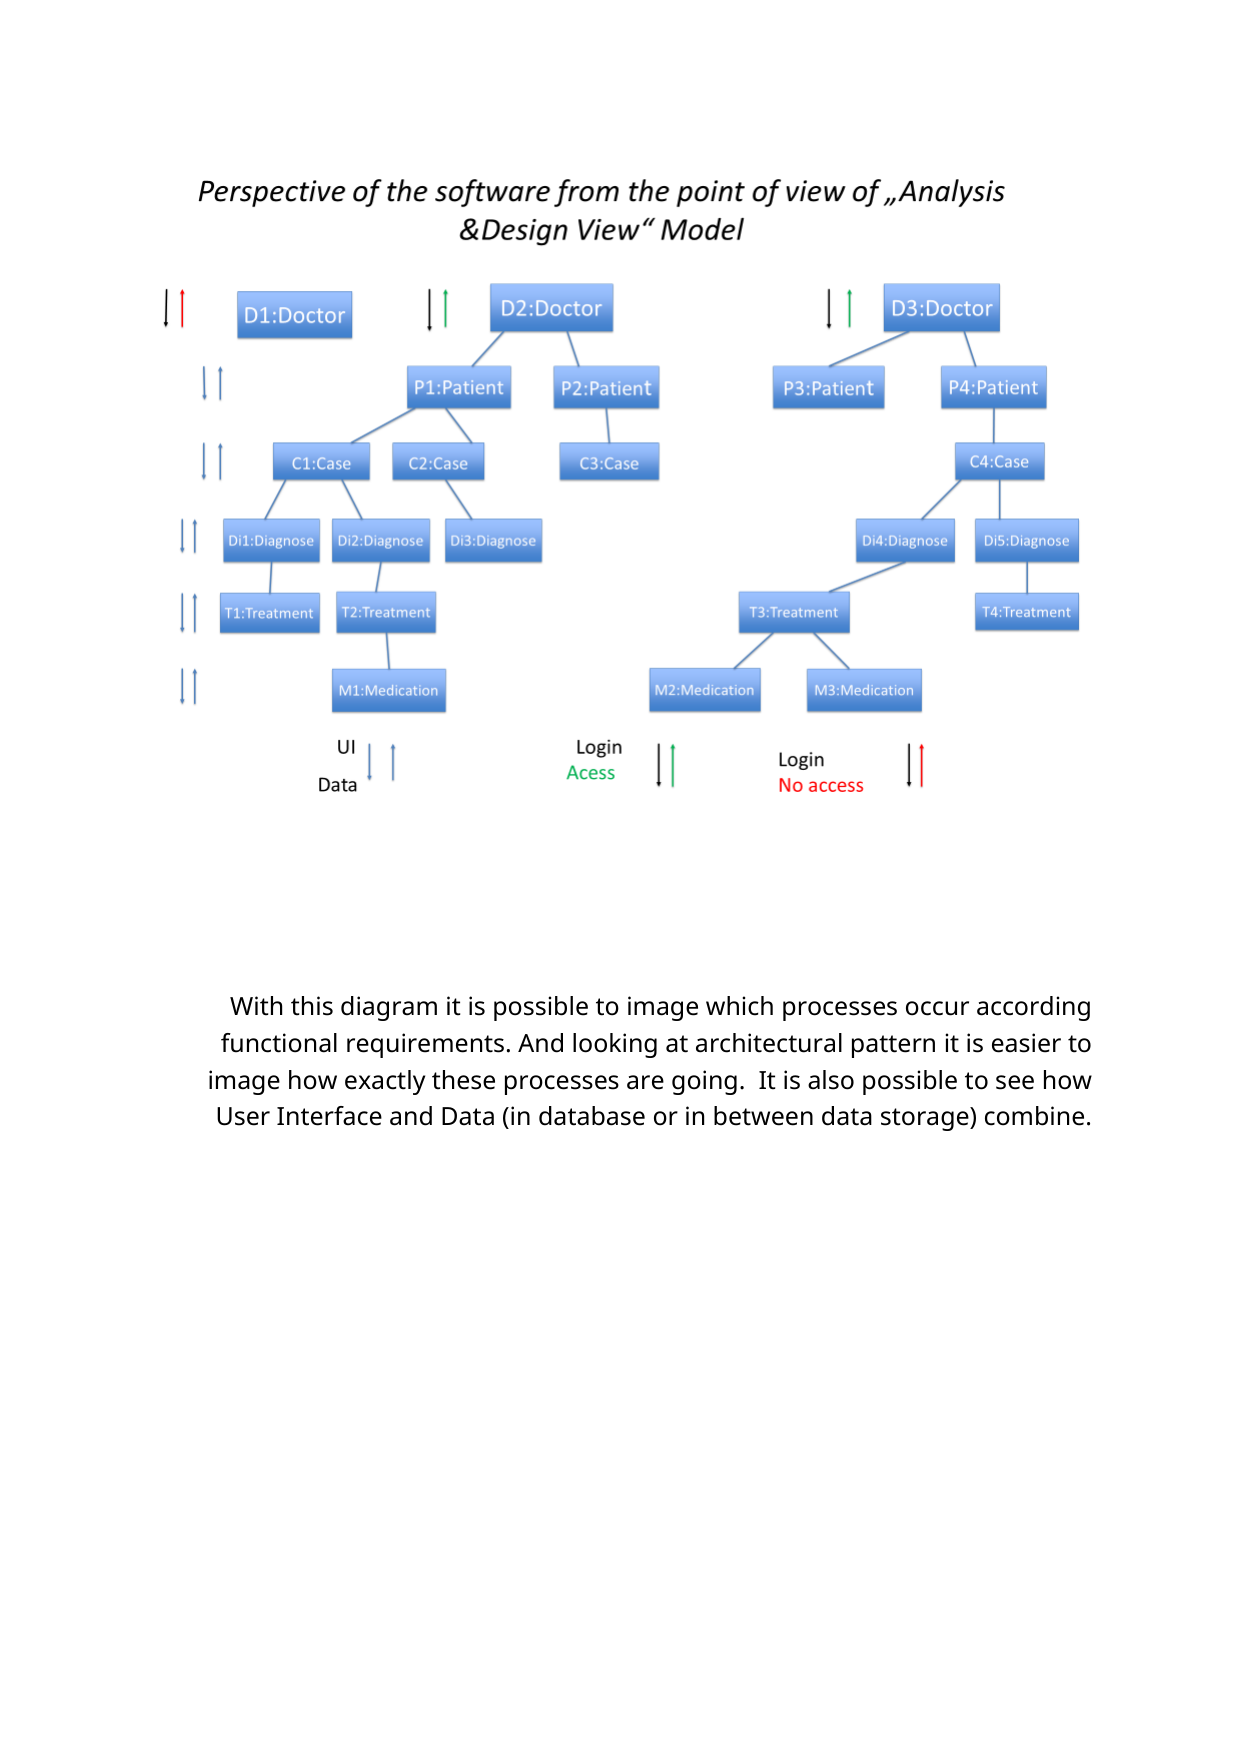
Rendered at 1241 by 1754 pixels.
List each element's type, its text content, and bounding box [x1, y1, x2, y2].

picture [147, 147, 1093, 810]
text With this diagram it is possible to image which processes occur according functional requirements. And looking at architectural pattern it is easier to image how exactly these processes are going. It is also possible to see how User Interface and Data (in database or in between data storage) combine. [148, 989, 1093, 1133]
